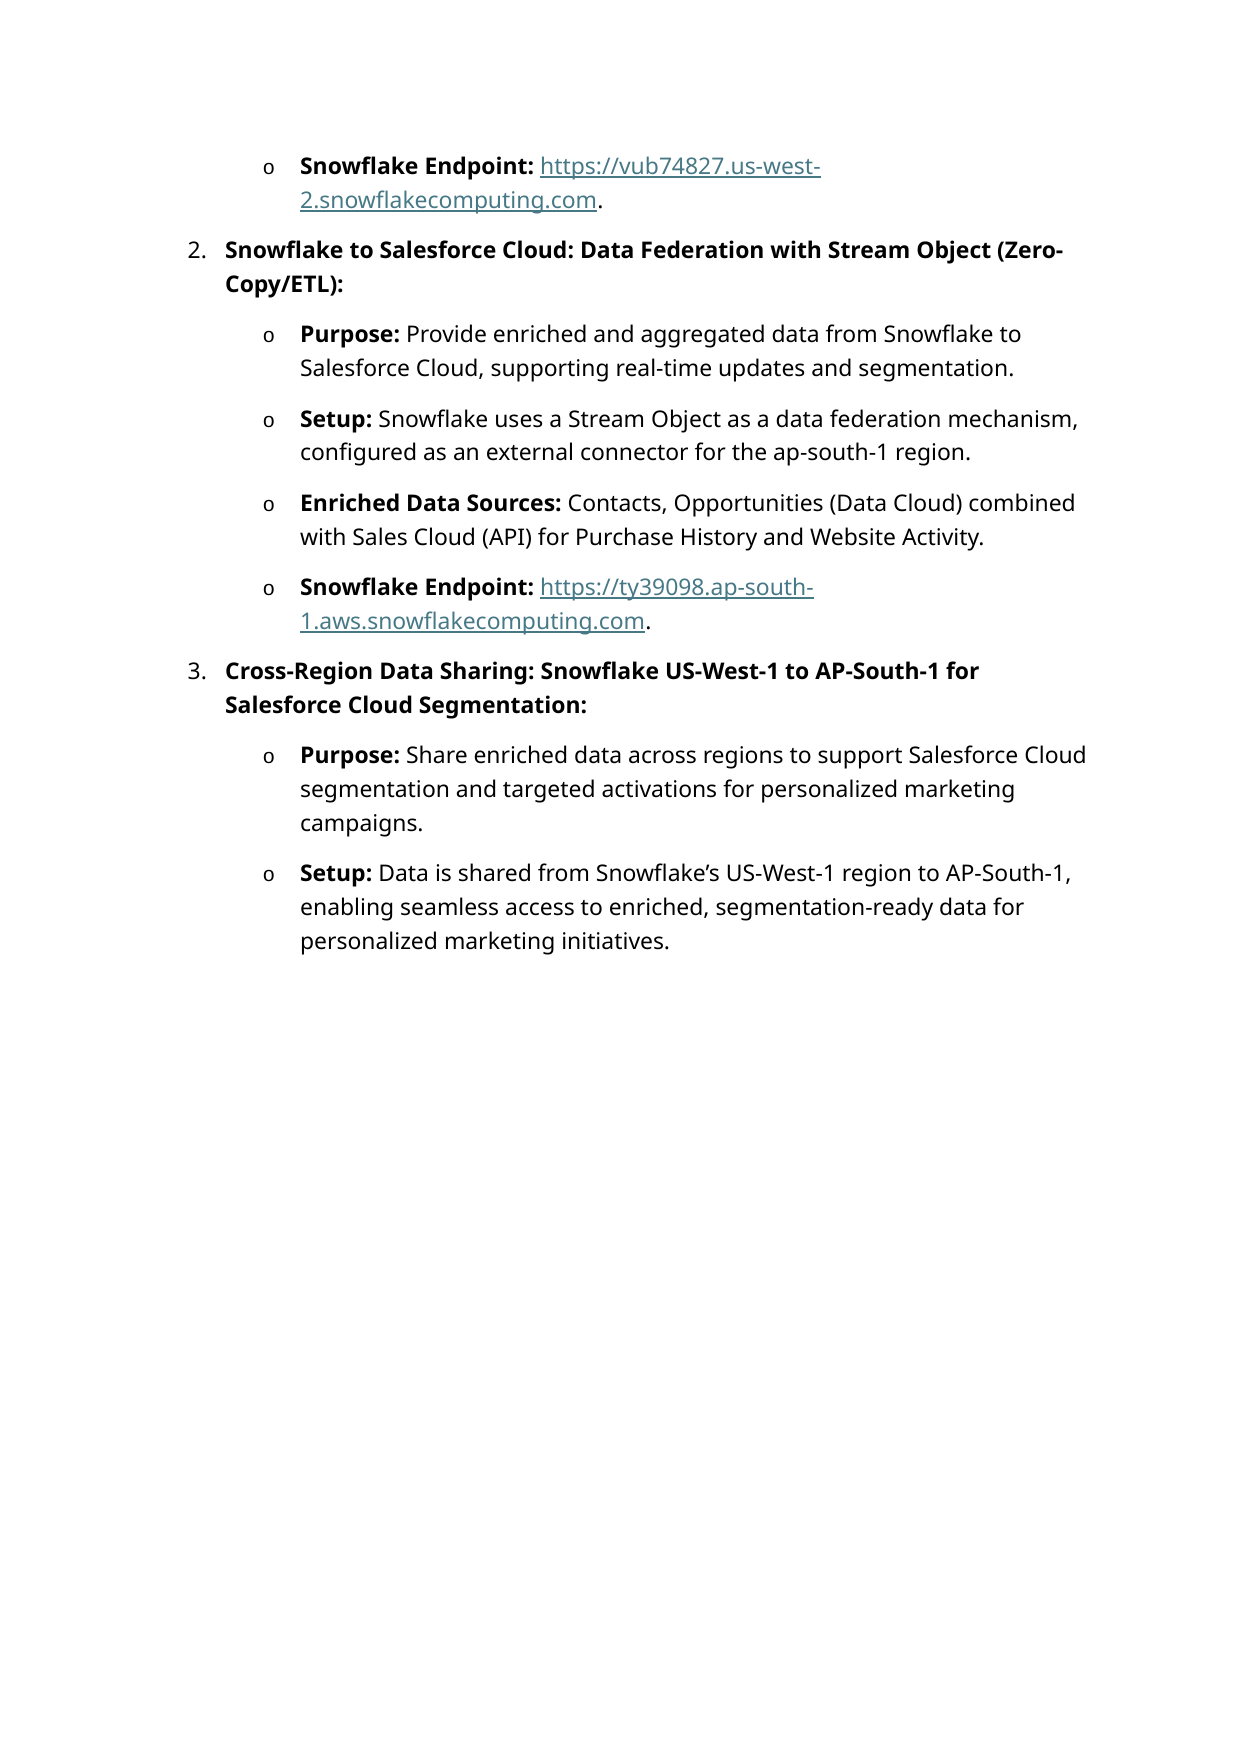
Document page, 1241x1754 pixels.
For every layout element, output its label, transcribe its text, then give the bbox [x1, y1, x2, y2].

list Snowflake Endpoint: https://ty39098.ap-south-1.aws.snowflakecomputing.com. [262, 571, 1090, 636]
list Setup: Snowflake uses a Stream Object as a data federation mechanism, configured as an external connector for the ap-south-1 region. [262, 402, 1090, 467]
list Snowflake Endpoint: https://vub74827.us-west-2.snowflakecomputing.com. [262, 150, 1090, 215]
list Purpose: Provide enriched and aggregated data from Snowflake to Salesforce Cloud, supporting real-time updates and segmentation. [262, 318, 1090, 383]
list Snowflake to Salesforce Cloud: Data Federation with Stream Object (Zero-Copy/ETL): [187, 234, 1090, 299]
list Purpose: Share enriched data across regions to support Salesforce Cloud segmentation and targeted activations for personalized marketing campaigns. [262, 739, 1090, 838]
list Enriched Data Sources: Contacts, Opportunities (Data Cloud) combined with Sales Cloud (API) for Purchase History and Website Activity. [262, 487, 1090, 552]
list Setup: Data is shared from Snowflake’s US-West-1 region to AP-South-1, enabling seamless access to enriched, segmentation-ready data for personalized marketing initiatives. [262, 857, 1090, 956]
list Cross-Region Data Sharing: Snowflake US-West-1 to AP-South-1 for Salesforce Cloud Segmentation: [187, 655, 1090, 720]
